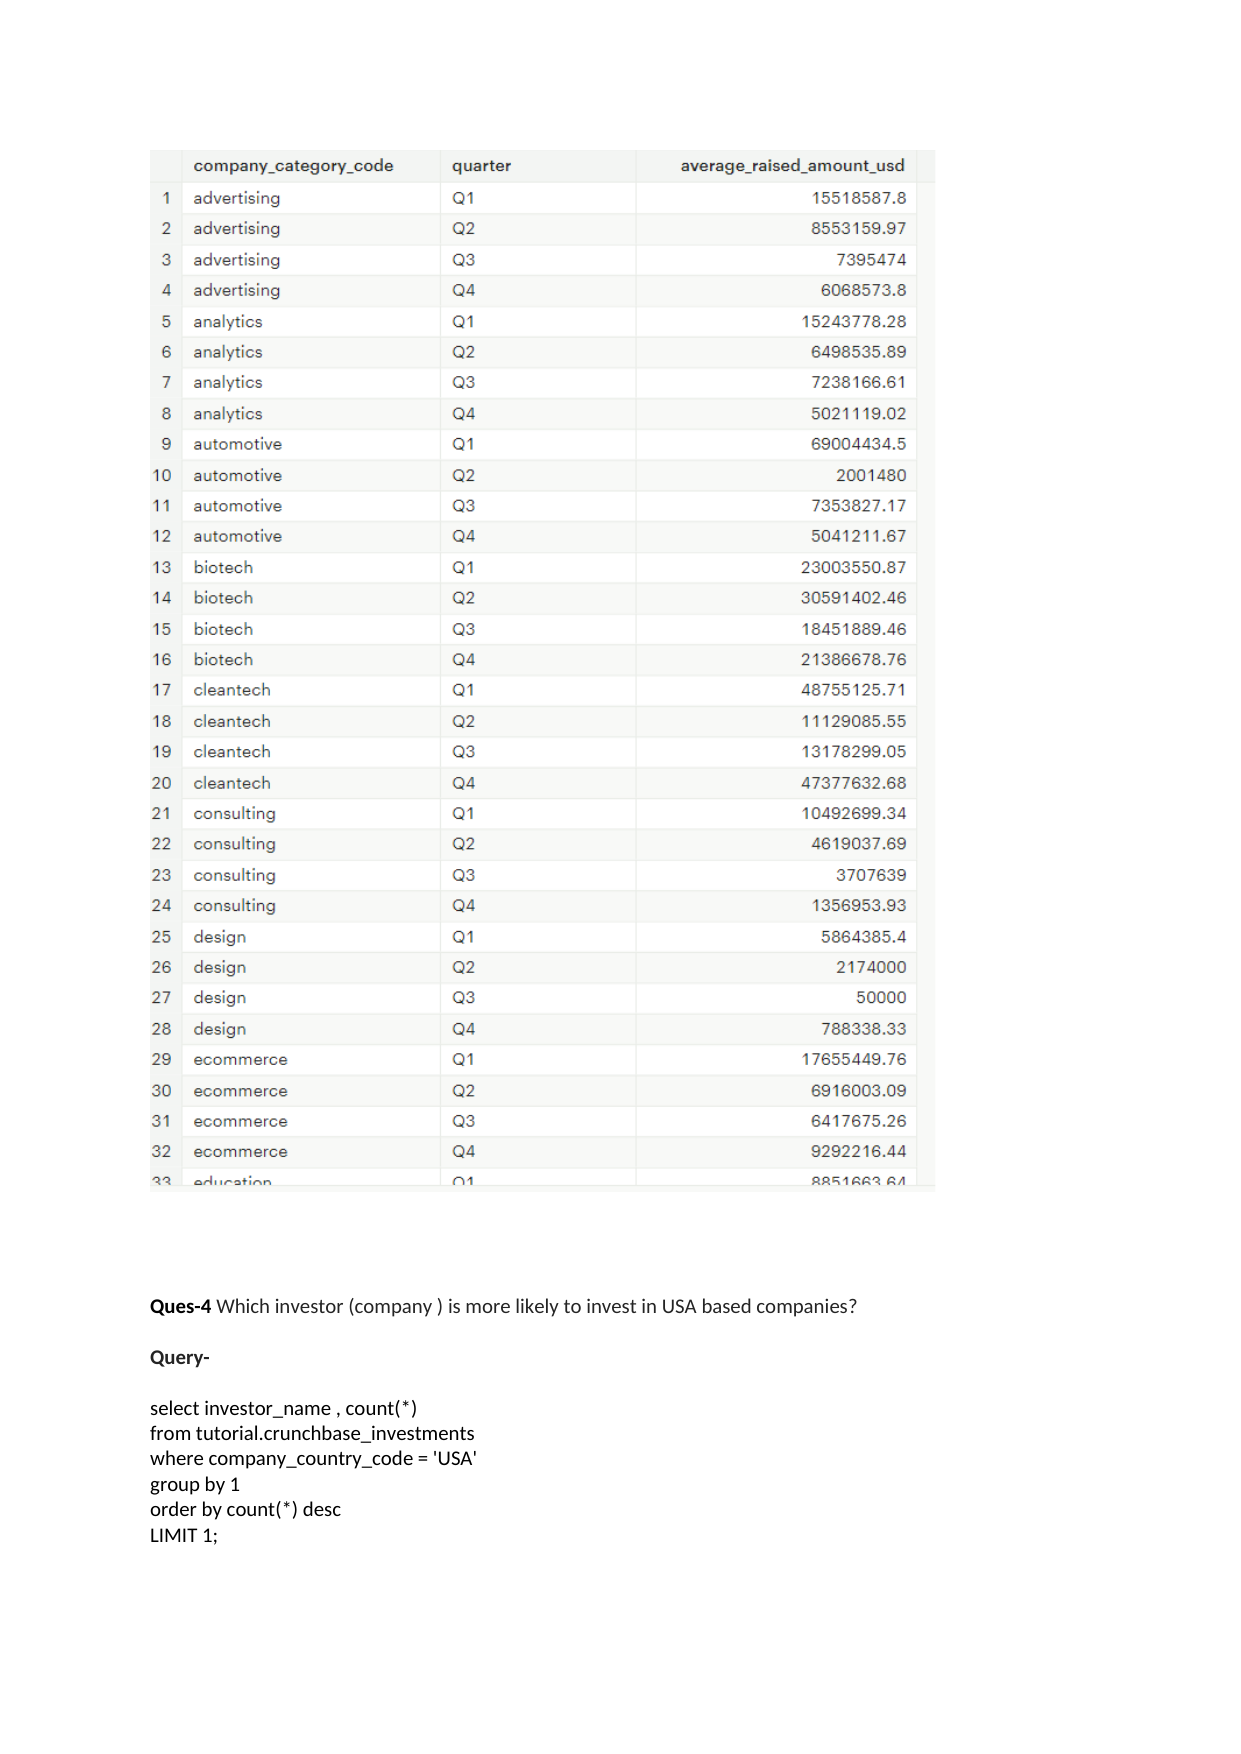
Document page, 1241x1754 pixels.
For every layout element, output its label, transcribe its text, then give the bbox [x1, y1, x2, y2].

picture [150, 150, 936, 1192]
text Ques-4 Which investor (company ) is more likely to invest in USA based companies? [150, 1293, 1090, 1318]
text order by count(*) desc [150, 1496, 1090, 1522]
text group by 1 [150, 1471, 1090, 1496]
text select investor_name , count(*) [150, 1395, 1090, 1420]
text from tutorial.crunchbase_investments [150, 1420, 1090, 1446]
text LIMIT 1; [150, 1522, 1090, 1547]
text Query- [150, 1344, 1090, 1369]
text where company_country_code = 'USA' [150, 1446, 1090, 1471]
